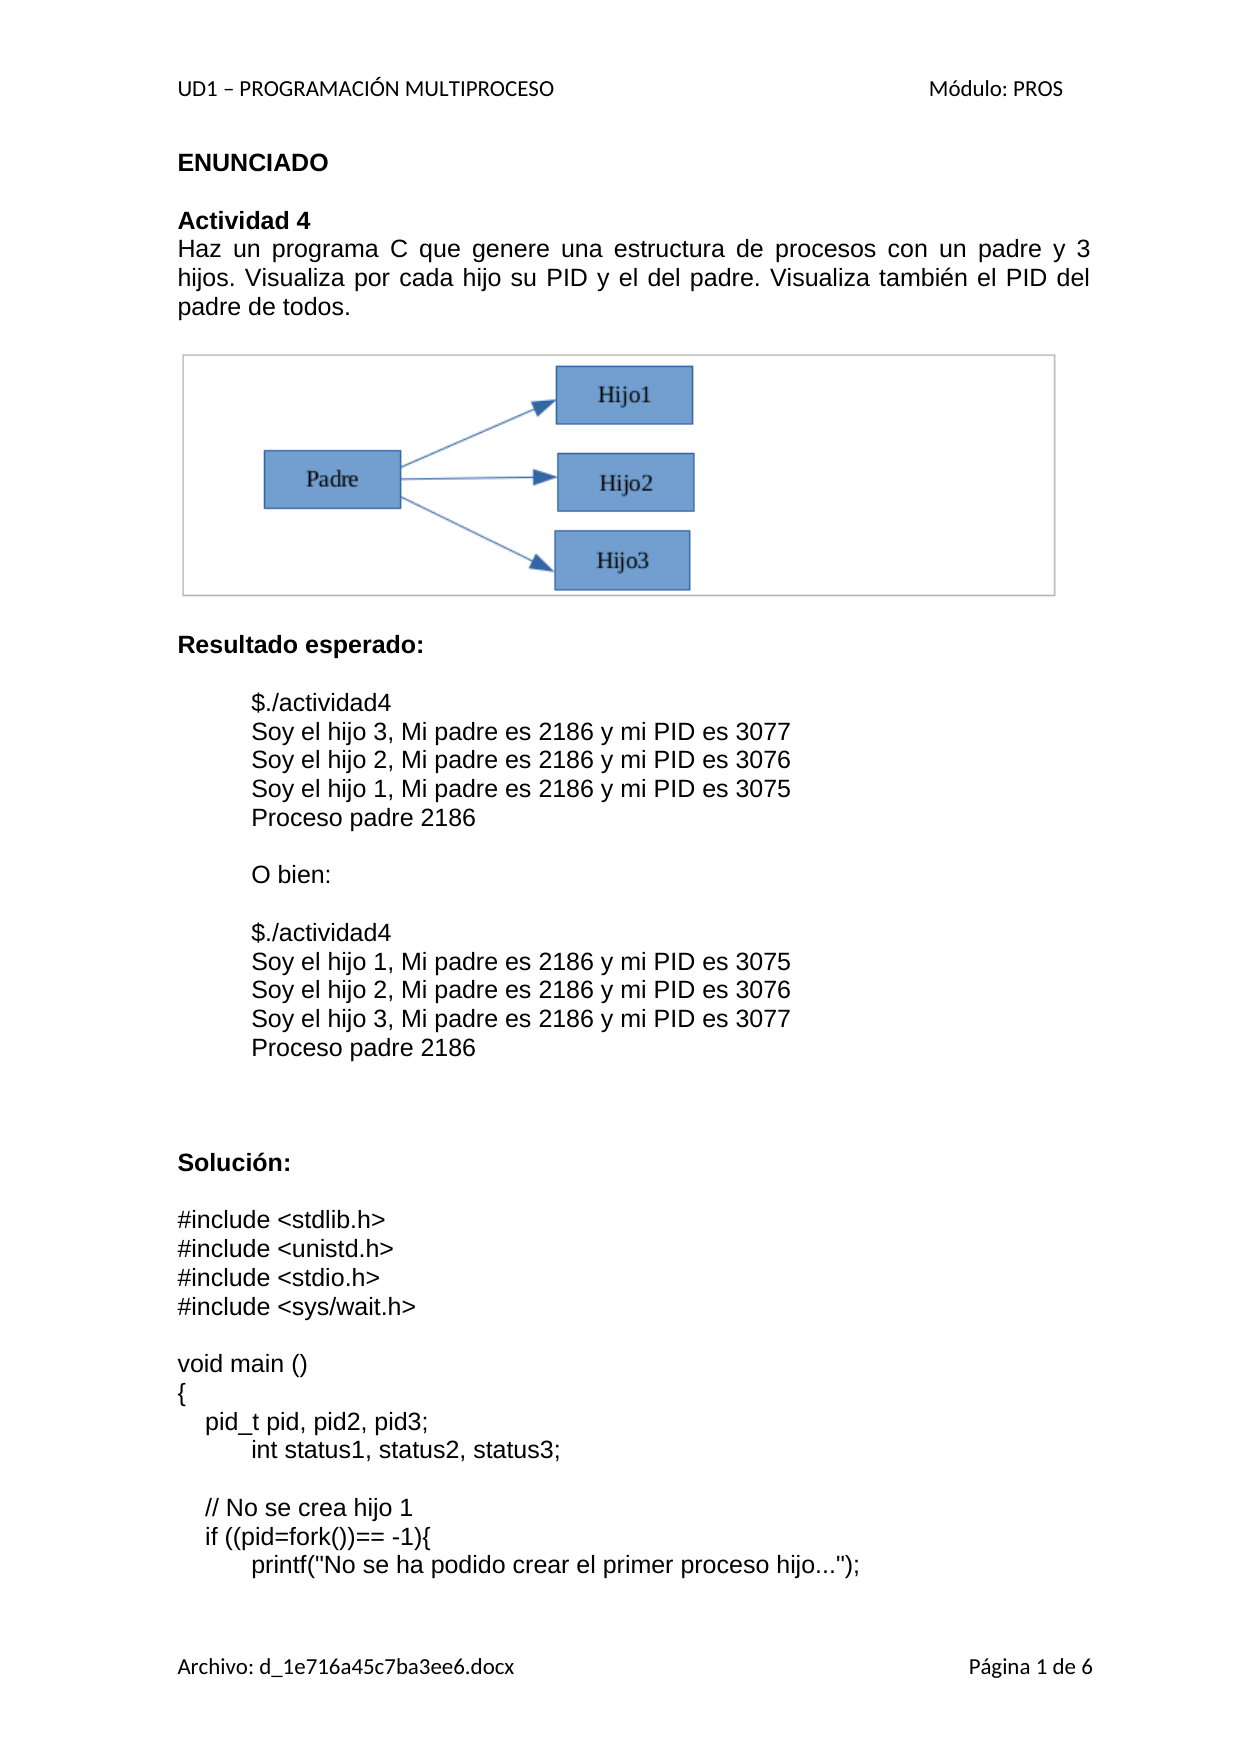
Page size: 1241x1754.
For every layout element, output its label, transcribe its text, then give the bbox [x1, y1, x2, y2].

text if ((pid=fork())== -1){ [177, 1522, 1092, 1550]
text #include <stdlib.h> [177, 1205, 1092, 1234]
text Soy el hijo 3, Mi padre es 2186 y mi PID es 3077 [251, 1004, 1092, 1033]
text { [177, 1378, 1092, 1407]
text $./actividad4 [251, 918, 1092, 947]
text Solución: [177, 1148, 1092, 1177]
text Proceso padre 2186 [251, 803, 1092, 832]
text #include <sys/wait.h> [177, 1292, 1092, 1320]
text void main () [177, 1349, 1092, 1378]
text pid_t pid, pid2, pid3; [177, 1407, 1092, 1435]
text Soy el hijo 2, Mi padre es 2186 y mi PID es 3076 [251, 975, 1092, 1004]
text #include <stdio.h> [177, 1263, 1092, 1292]
text Actividad 4 [177, 206, 1092, 234]
text Soy el hijo 1, Mi padre es 2186 y mi PID es 3075 [251, 947, 1092, 975]
text O bien: [251, 860, 1092, 889]
text Haz un programa C que genere una estructura de procesos con un padre y 3 hijos. Visualiza por cada hijo su PID y el del padre. Visualiza también el PID del padre de todos. [177, 234, 1092, 321]
text int status1, status2, status3; [177, 1435, 1092, 1464]
text Soy el hijo 3, Mi padre es 2186 y mi PID es 3077 [251, 717, 1092, 745]
text $./actividad4 [251, 688, 1092, 717]
text Resultado esperado: [177, 630, 1092, 659]
text Proceso padre 2186 [251, 1033, 1092, 1062]
text Soy el hijo 2, Mi padre es 2186 y mi PID es 3076 [251, 745, 1092, 774]
text Soy el hijo 1, Mi padre es 2186 y mi PID es 3075 [251, 774, 1092, 803]
text // No se crea hijo 1 [177, 1493, 1092, 1522]
text #include <unistd.h> [177, 1234, 1092, 1263]
text printf("No se ha podido crear el primer proceso hijo..."); [177, 1550, 1092, 1579]
picture [177, 349, 1063, 602]
text ENUNCIADO [177, 148, 1092, 176]
